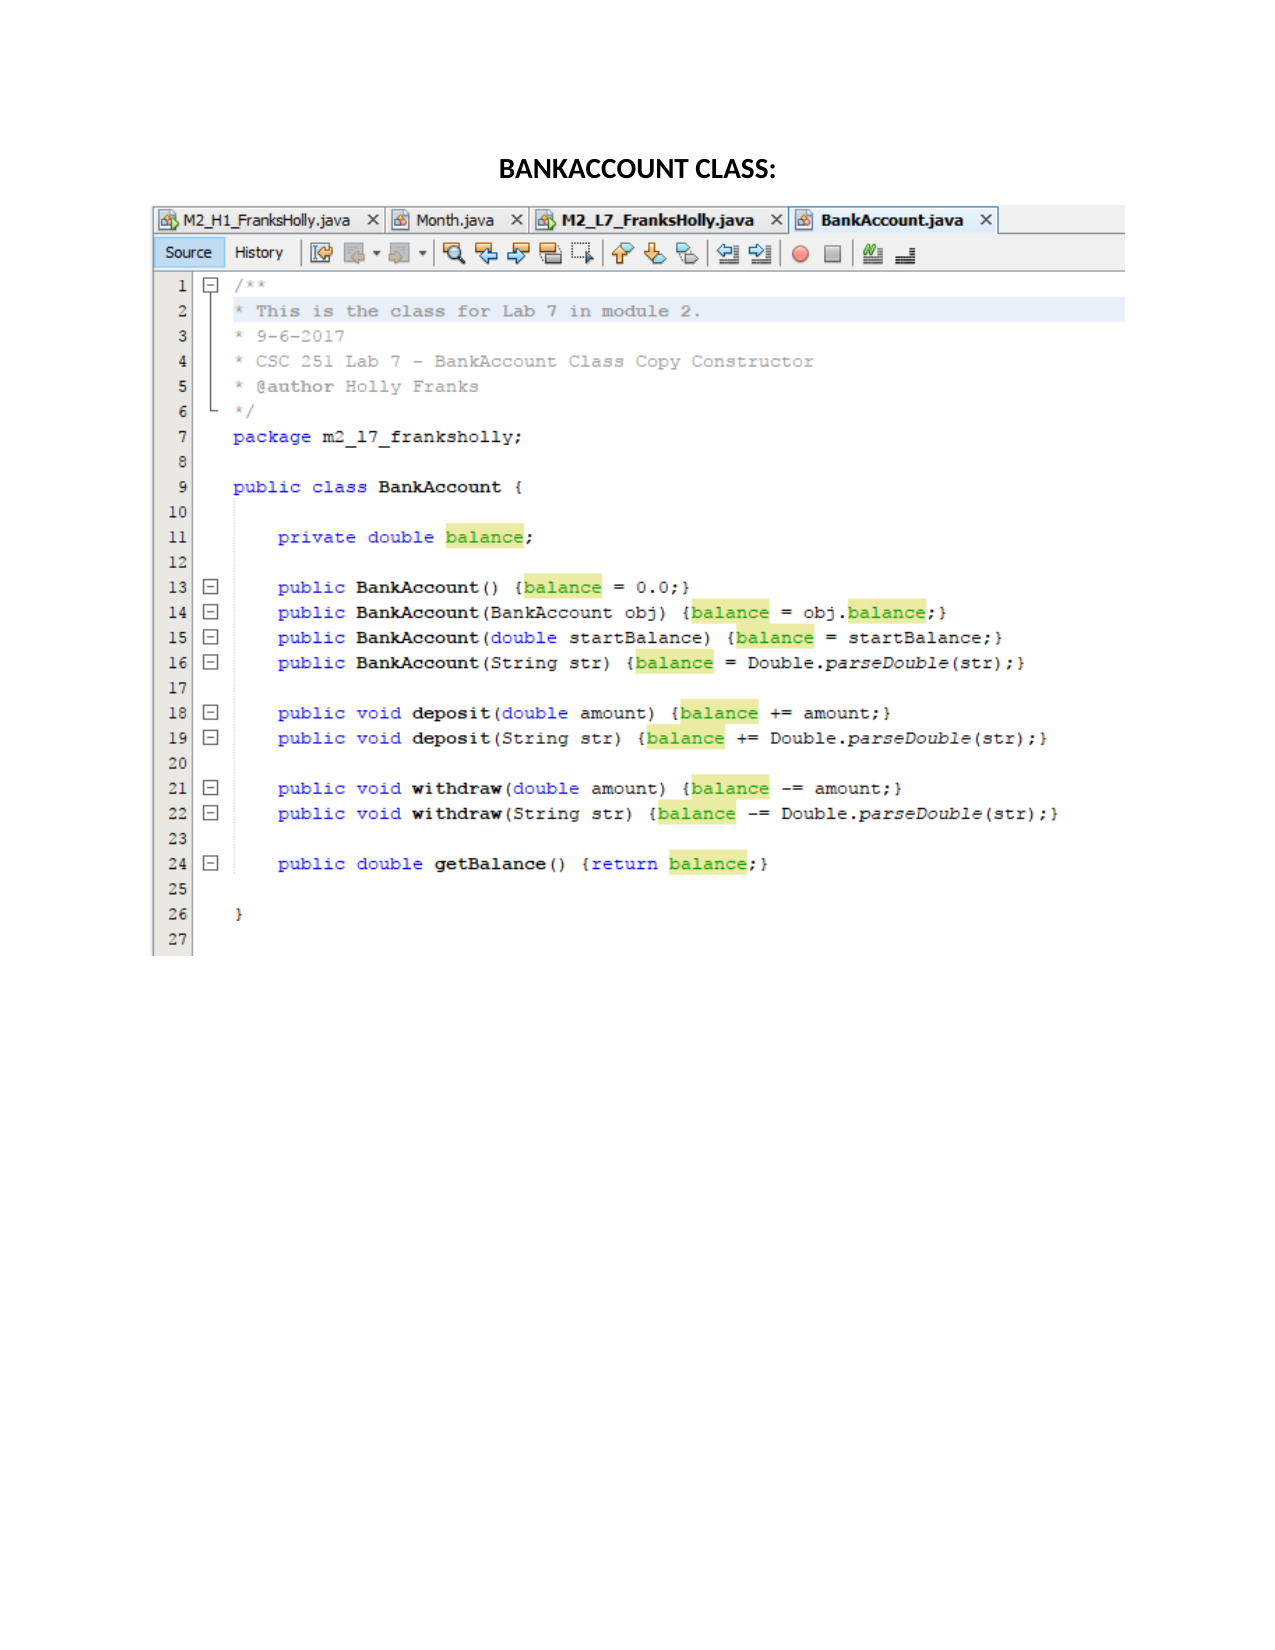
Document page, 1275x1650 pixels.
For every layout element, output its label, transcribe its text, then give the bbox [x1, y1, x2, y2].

text BANKACCOUNT CLASS: [150, 150, 1125, 186]
